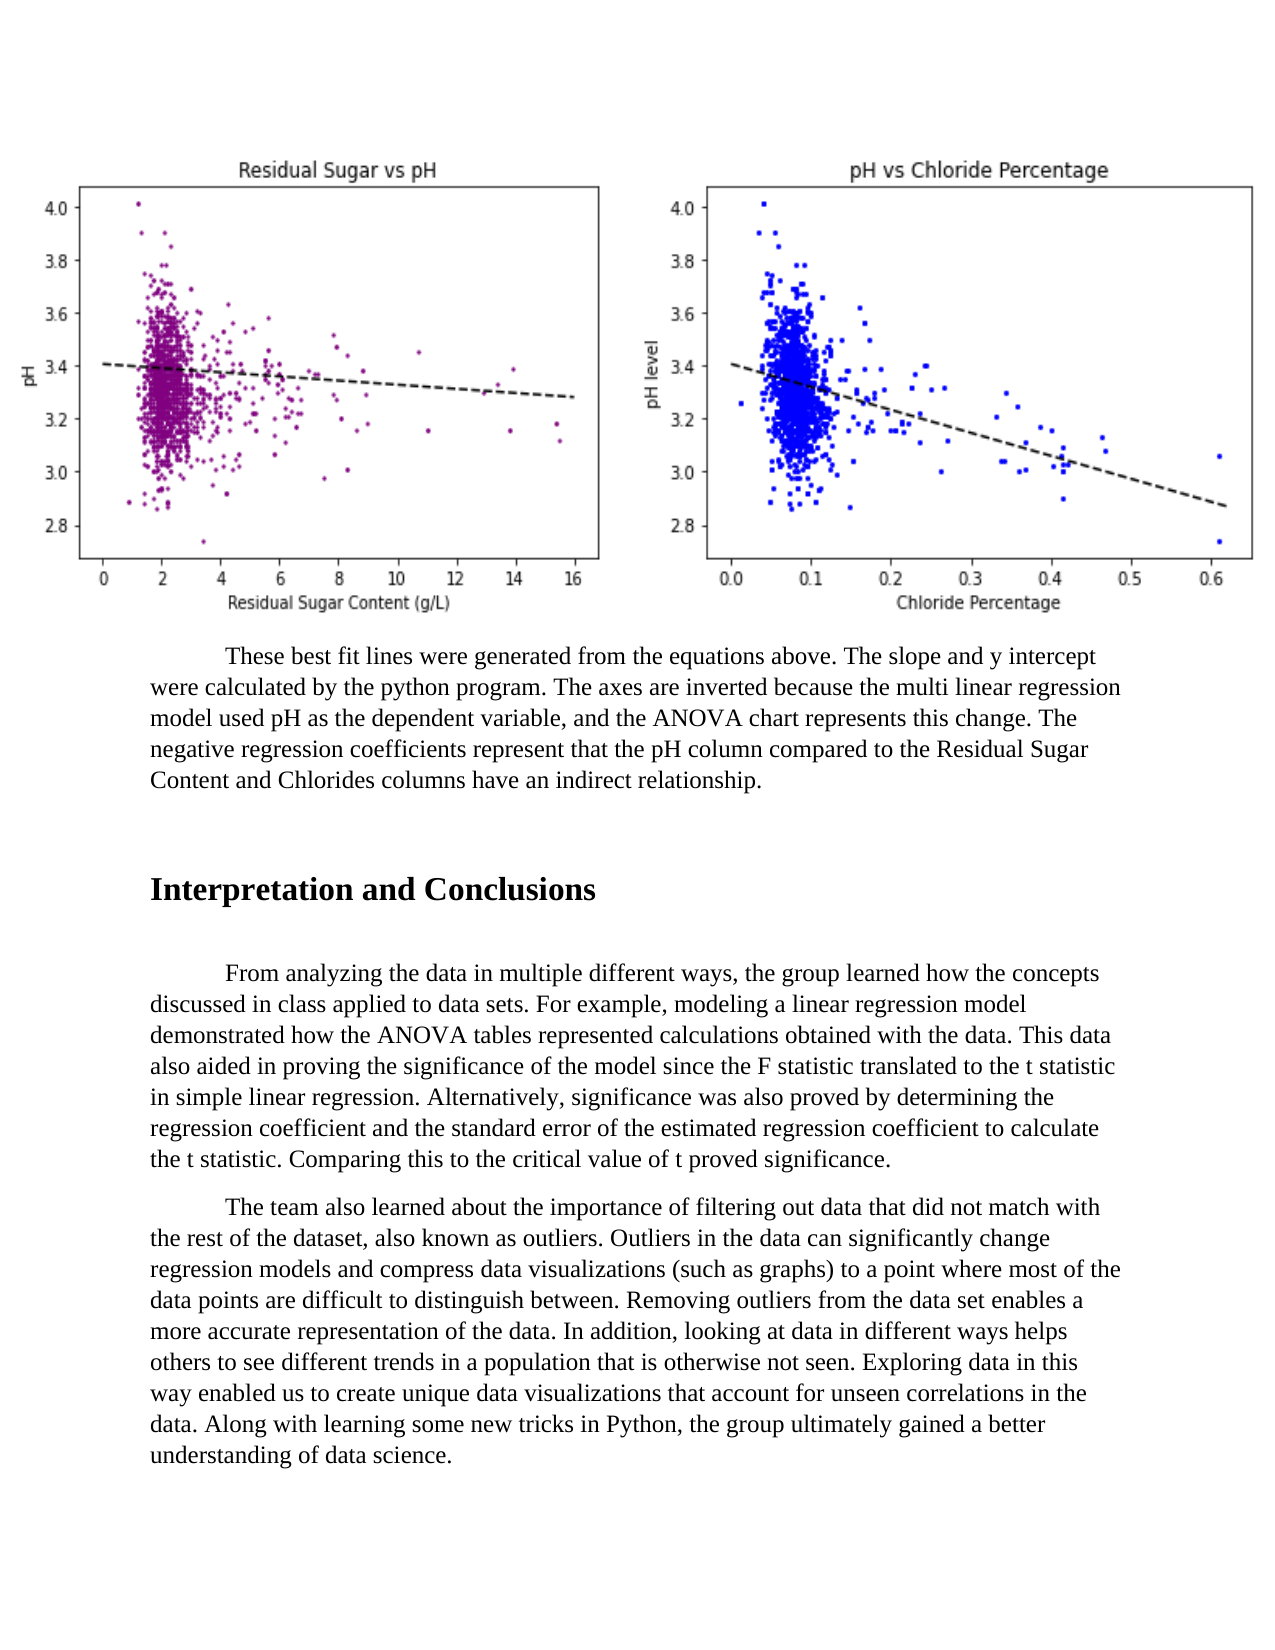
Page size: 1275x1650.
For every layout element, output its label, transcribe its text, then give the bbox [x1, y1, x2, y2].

picture [635, 150, 1260, 618]
subtitle Interpretation and Conclusions [150, 869, 1125, 907]
text The team also learned about the importance of filtering out data that did not match with the rest of the dataset, also known as outliers. Outliers in the data can significantly change regression models and compress data visualizations (such as graphs) to a point where most of the data points are difficult to distinguish between. Removing outliers from the data set enables a more accurate representation of the data. In addition, looking at data in different ways helps others to see different trends in a population that is otherwise not seen. Exploring data in this way enabled us to create unique data visualizations that account for unseen correlations in the data. Along with learning some new tricks in Python, the group ultimately gained a better understanding of data science. [150, 1192, 1125, 1469]
text These best fit lines were generated from the equations above. The slope and y intercept were calculated by the python program. The axes are inverted because the multi linear regression model used pH as the dependent variable, and the ANOVA chart represents this change. The negative regression coefficients represent that the pH column compared to the Residual Sugar Content and Chlorides columns have an indirect relationship. [150, 150, 1125, 794]
picture [11, 150, 605, 618]
text From analyzing the data in multiple different ways, the group learned how the concepts discussed in class applied to data sets. For example, modeling a linear regression model demonstrated how the ANOVA tables represented calculations obtained with the data. This data also aided in proving the significance of the model since the F statistic translated to the t statistic in simple linear regression. Alternatively, significance was also proved by determining the regression coefficient and the standard error of the estimated regression coefficient to calculate the t statistic. Comparing this to the critical value of t proved significance. [150, 958, 1125, 1173]
